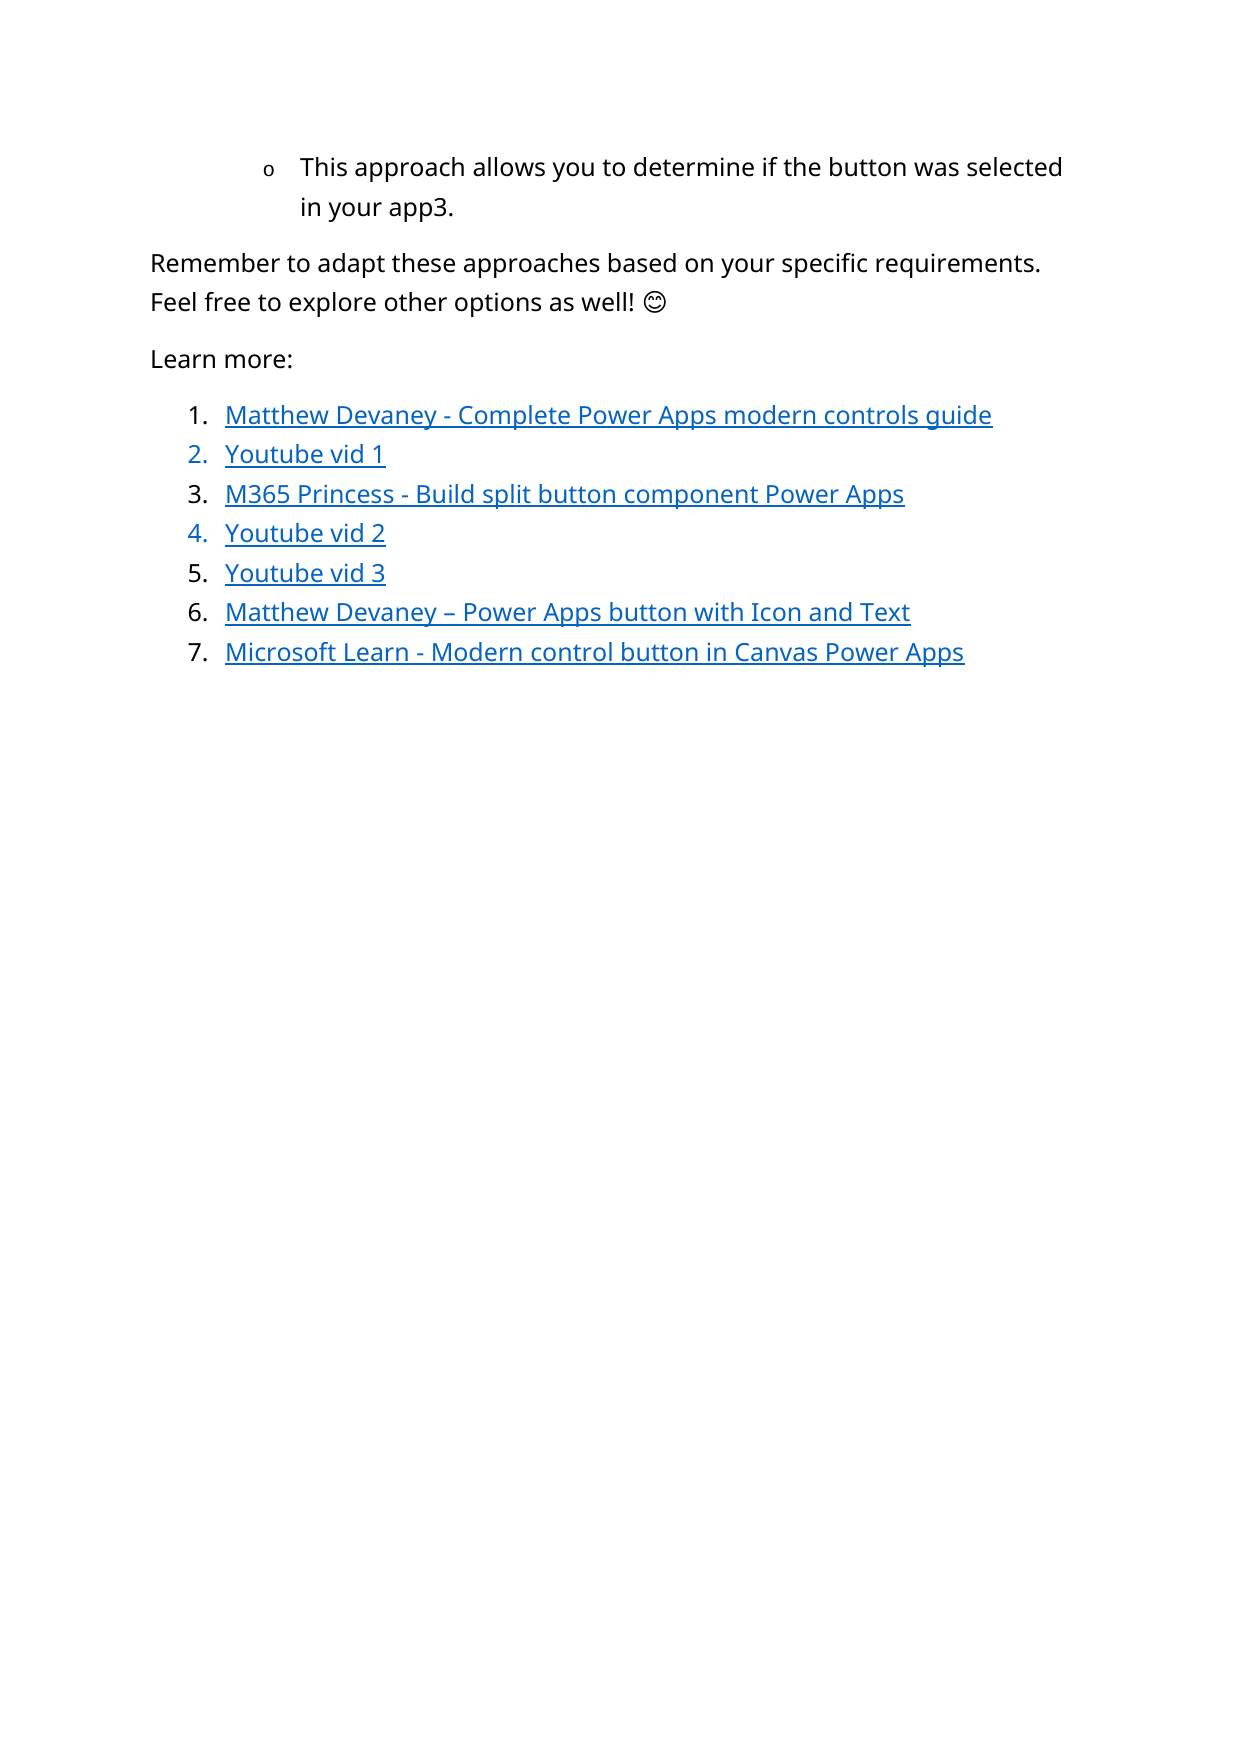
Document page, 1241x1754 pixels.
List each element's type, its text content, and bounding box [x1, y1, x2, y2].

list Youtube vid 1 [187, 437, 1090, 471]
text Learn more: [150, 341, 1090, 375]
list M365 Princess - Build split button component Power Apps [187, 476, 1090, 510]
list Matthew Devaney - Complete Power Apps modern controls guide [187, 397, 1090, 431]
list Youtube vid 2 [187, 516, 1090, 550]
list Microsoft Learn - Modern control button in Canvas Power Apps [187, 634, 1090, 668]
text Remember to adapt these approaches based on your specific requirements. Feel free to explore other options as well! 😊 [150, 246, 1090, 319]
list Matthew Devaney – Power Apps button with Icon and Text [187, 595, 1090, 629]
list This approach allows you to determine if the button was selected in your app3. [262, 150, 1090, 223]
list Youtube vid 3 [187, 555, 1090, 589]
